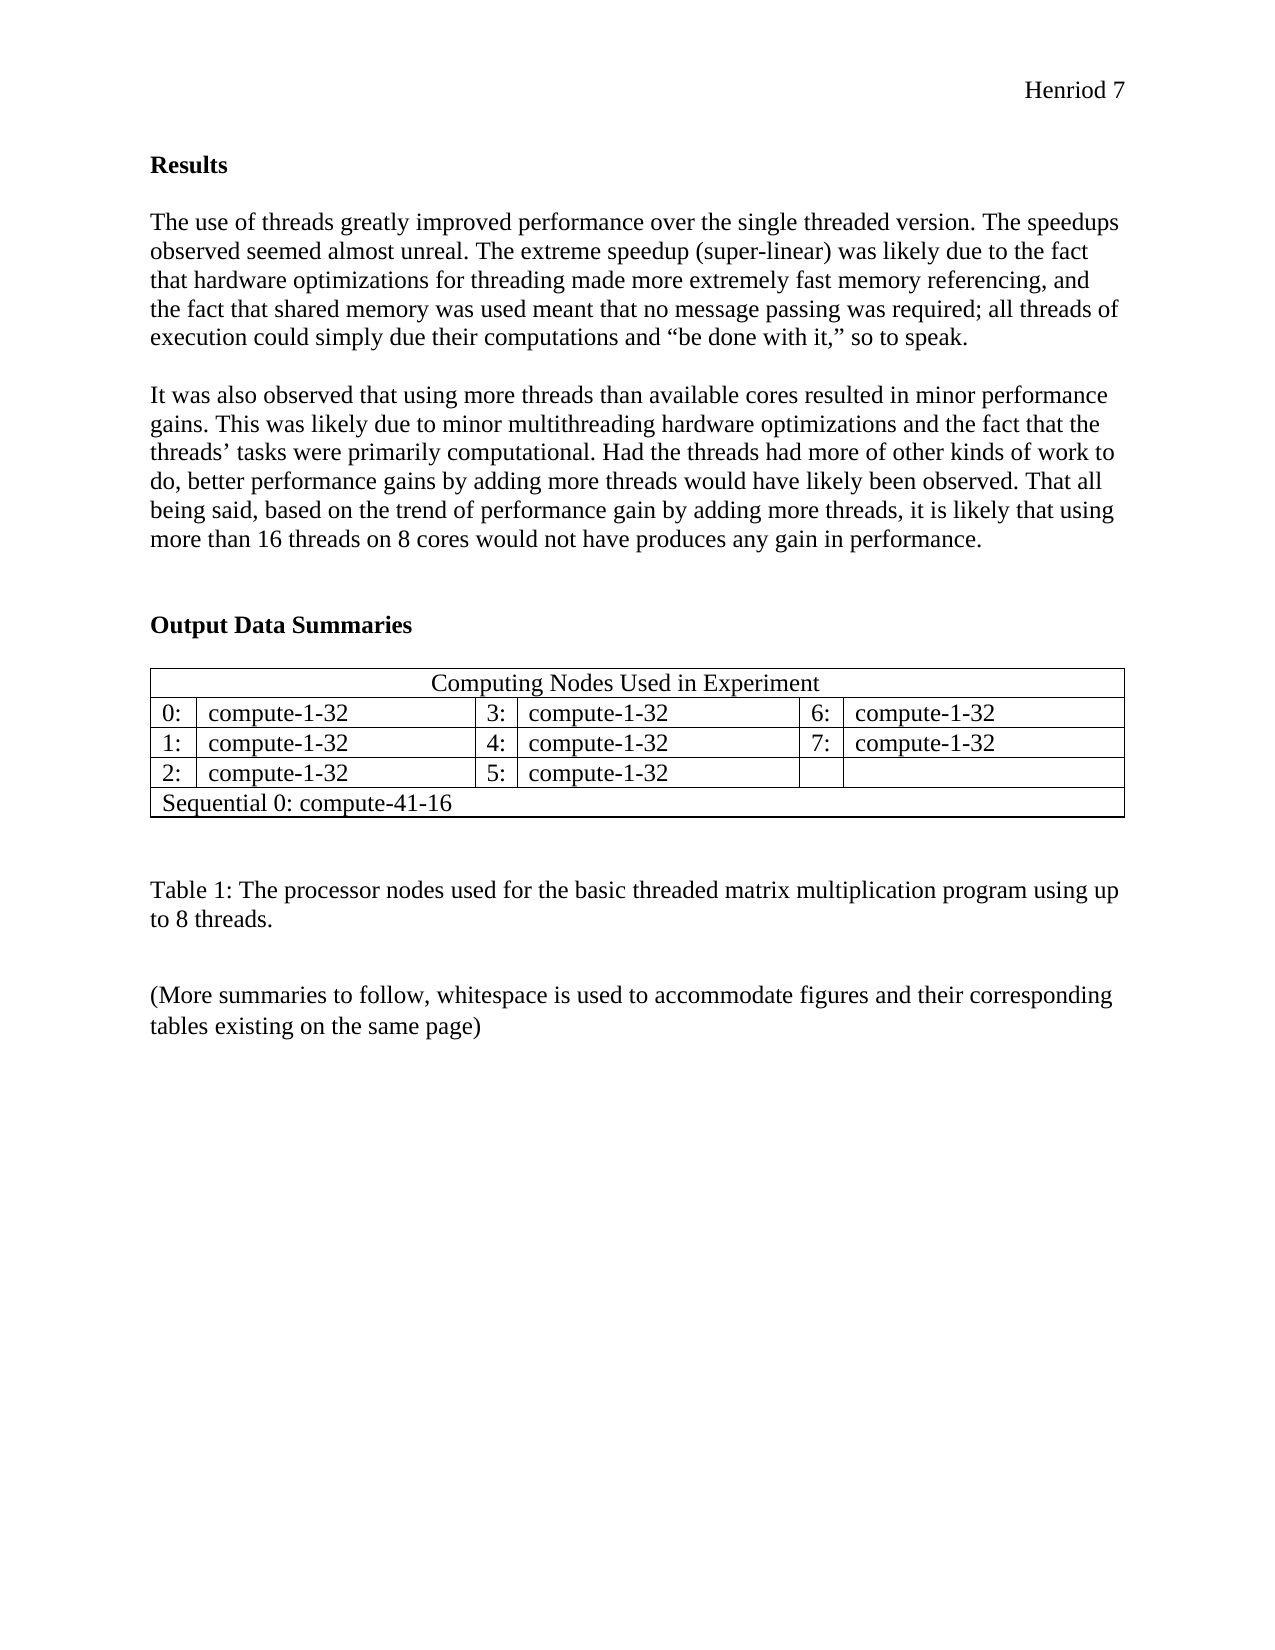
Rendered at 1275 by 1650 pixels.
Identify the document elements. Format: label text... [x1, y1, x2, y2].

table_cell compute-1-32 [844, 698, 1124, 727]
table_cell 4: [476, 728, 517, 757]
table_cell 0: [151, 698, 196, 727]
text It was also observed that using more threads than available cores resulted in minor performance gains. This was likely due to minor multithreading hardware optimizations and the fact that the threads’ tasks were primarily computational. Had the threads had more of other kinds of work to do, better performance gains by adding more threads would have likely been observed. That all being said, based on the trend of performance gain by adding more threads, it is likely that using more than 16 threads on 8 cores would not have produces any gain in performance. [150, 380, 1125, 552]
table_cell 6: [800, 698, 843, 727]
table_cell compute-1-32 [518, 728, 799, 757]
text Output Data Summaries [150, 610, 1125, 639]
table_cell 5: [476, 758, 517, 787]
table_cell compute-1-32 [197, 728, 475, 757]
table_cell compute-1-32 [844, 728, 1124, 757]
text Results [150, 150, 1125, 179]
text Table 1: The processor nodes used for the basic threaded matrix multiplication program using up to 8 threads. [150, 875, 1125, 932]
table_cell [844, 758, 1124, 787]
table_header Computing Nodes Used in Experiment [151, 669, 1124, 697]
table_cell 3: [476, 698, 517, 727]
table_cell compute-1-32 [197, 758, 475, 787]
table_cell compute-1-32 [518, 698, 799, 727]
table_cell Sequential 0: compute-41-16 [151, 788, 1124, 816]
text The use of threads greatly improved performance over the single threaded version. The speedups observed seemed almost unreal. The extreme speedup (super-linear) was likely due to the fact that hardware optimizations for threading made more extremely fast memory referencing, and the fact that shared memory was used meant that no message passing was required; all threads of execution could simply due their computations and “be done with it,” so to speak. [150, 207, 1125, 351]
table_cell [800, 758, 843, 787]
table_cell 1: [151, 728, 196, 757]
table_cell compute-1-32 [518, 758, 799, 787]
text (More summaries to follow, whitespace is used to accommodate figures and their corresponding tables existing on the same page) [150, 980, 1125, 1040]
table_cell 7: [800, 728, 843, 757]
table_cell 2: [151, 758, 196, 787]
table_cell compute-1-32 [197, 698, 475, 727]
